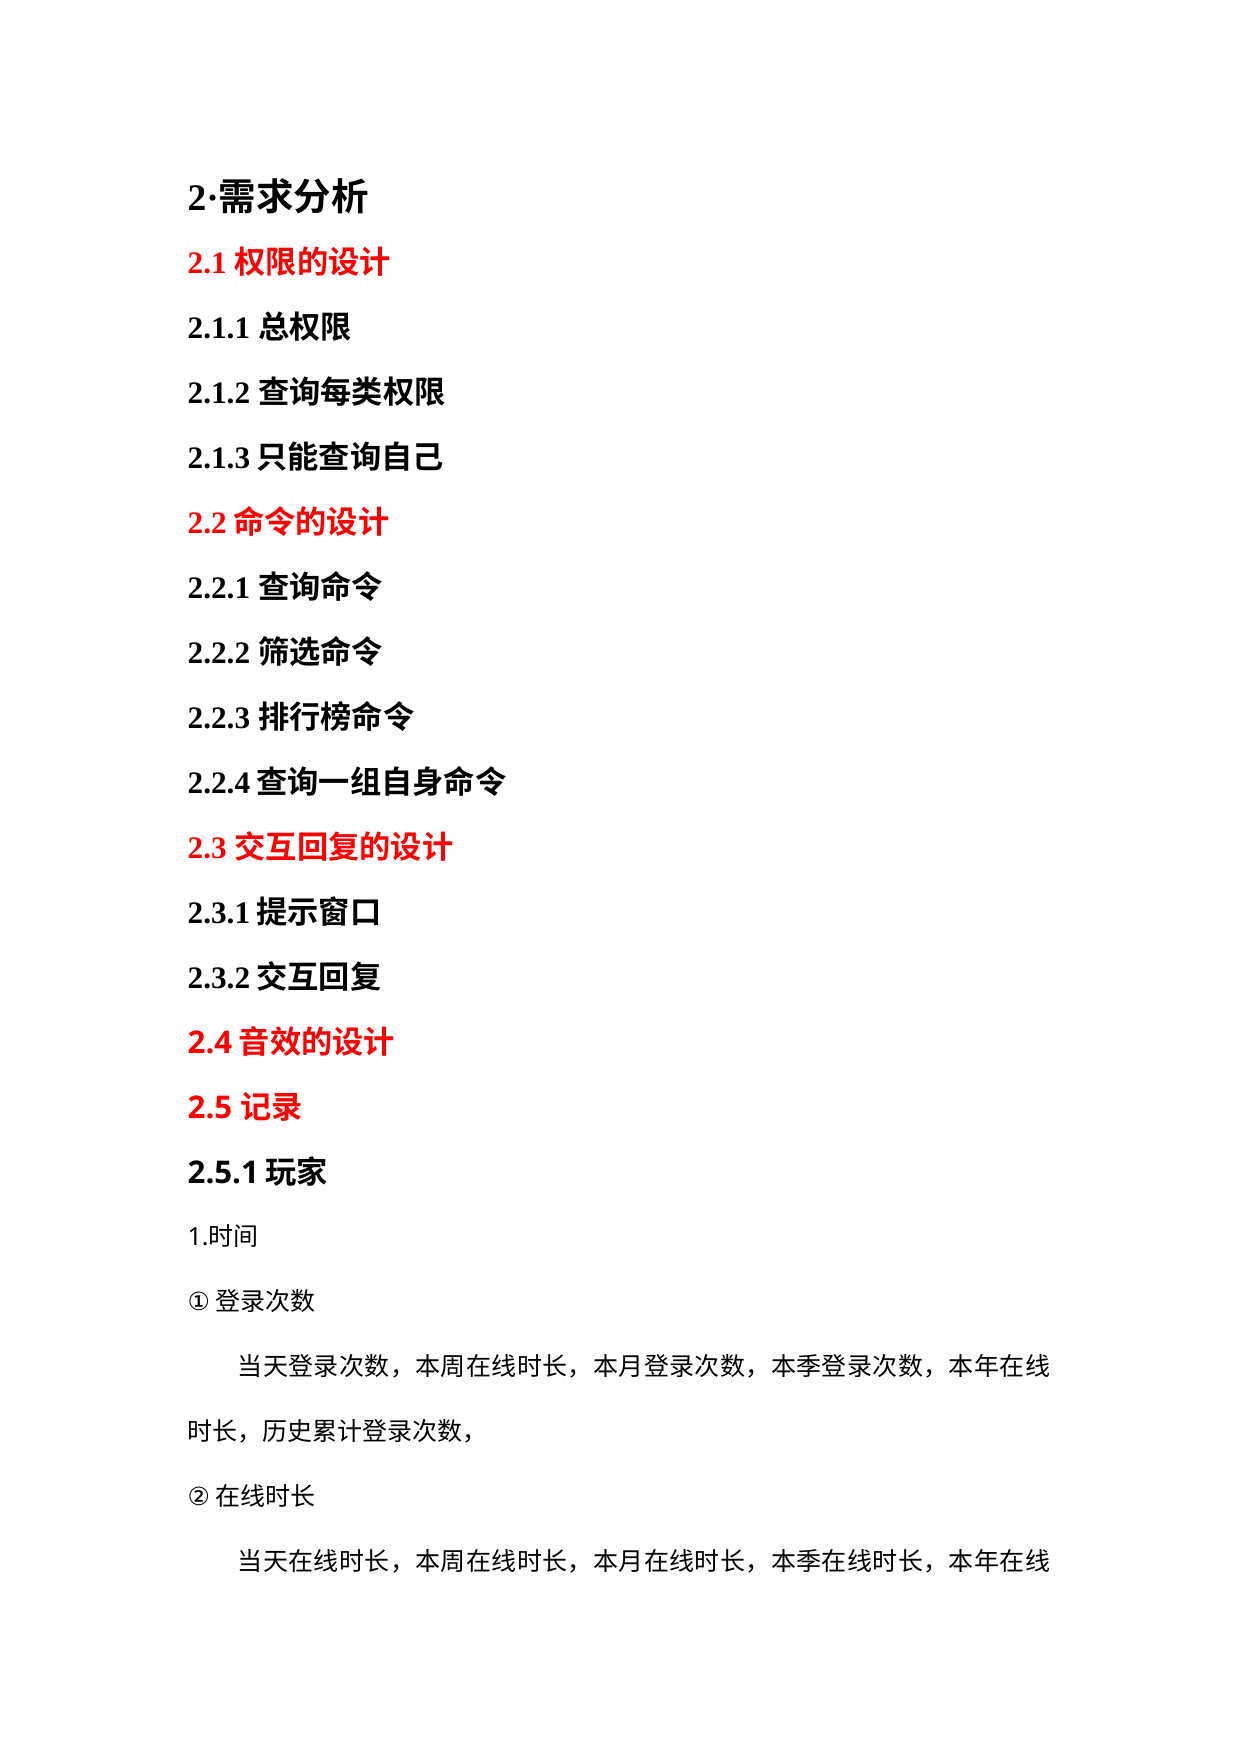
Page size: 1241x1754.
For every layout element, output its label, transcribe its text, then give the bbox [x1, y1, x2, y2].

text 2.1.2 查询每类权限 [187, 357, 1053, 422]
text ①登录次数 [187, 1267, 1053, 1332]
text 2.3.1提示窗口 [187, 877, 1053, 942]
text 2·需求分析 [187, 162, 1053, 227]
text 2.2.2 筛选命令 [187, 617, 1053, 682]
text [187, 1527, 1053, 1592]
text 2.5.1玩家 [187, 1137, 1053, 1202]
text 1.时间 [187, 1202, 1053, 1267]
text 2.5 记录 [187, 1072, 1053, 1137]
text 2.1.3只能查询自己 [187, 422, 1053, 487]
text 2.2命令的设计 [187, 487, 1053, 552]
text 2.4音效的设计 [187, 1007, 1053, 1072]
text 当天登录次数，本周在线时长，本月登录次数，本季登录次数，本年在线时长，历史累计登录次数， [187, 1332, 1053, 1462]
text 2.1.1 总权限 [187, 292, 1053, 357]
text 2.3 交互回复的设计 [187, 812, 1053, 877]
text ②在线时长 [187, 1462, 1053, 1527]
text 2.3.2交互回复 [187, 942, 1053, 1007]
text 2.2.4查询一组自身命令 [187, 747, 1053, 812]
text 2.1 权限的设计 [187, 227, 1053, 292]
text 2.2.1 查询命令 [187, 552, 1053, 617]
text 2.2.3 排行榜命令 [187, 682, 1053, 747]
